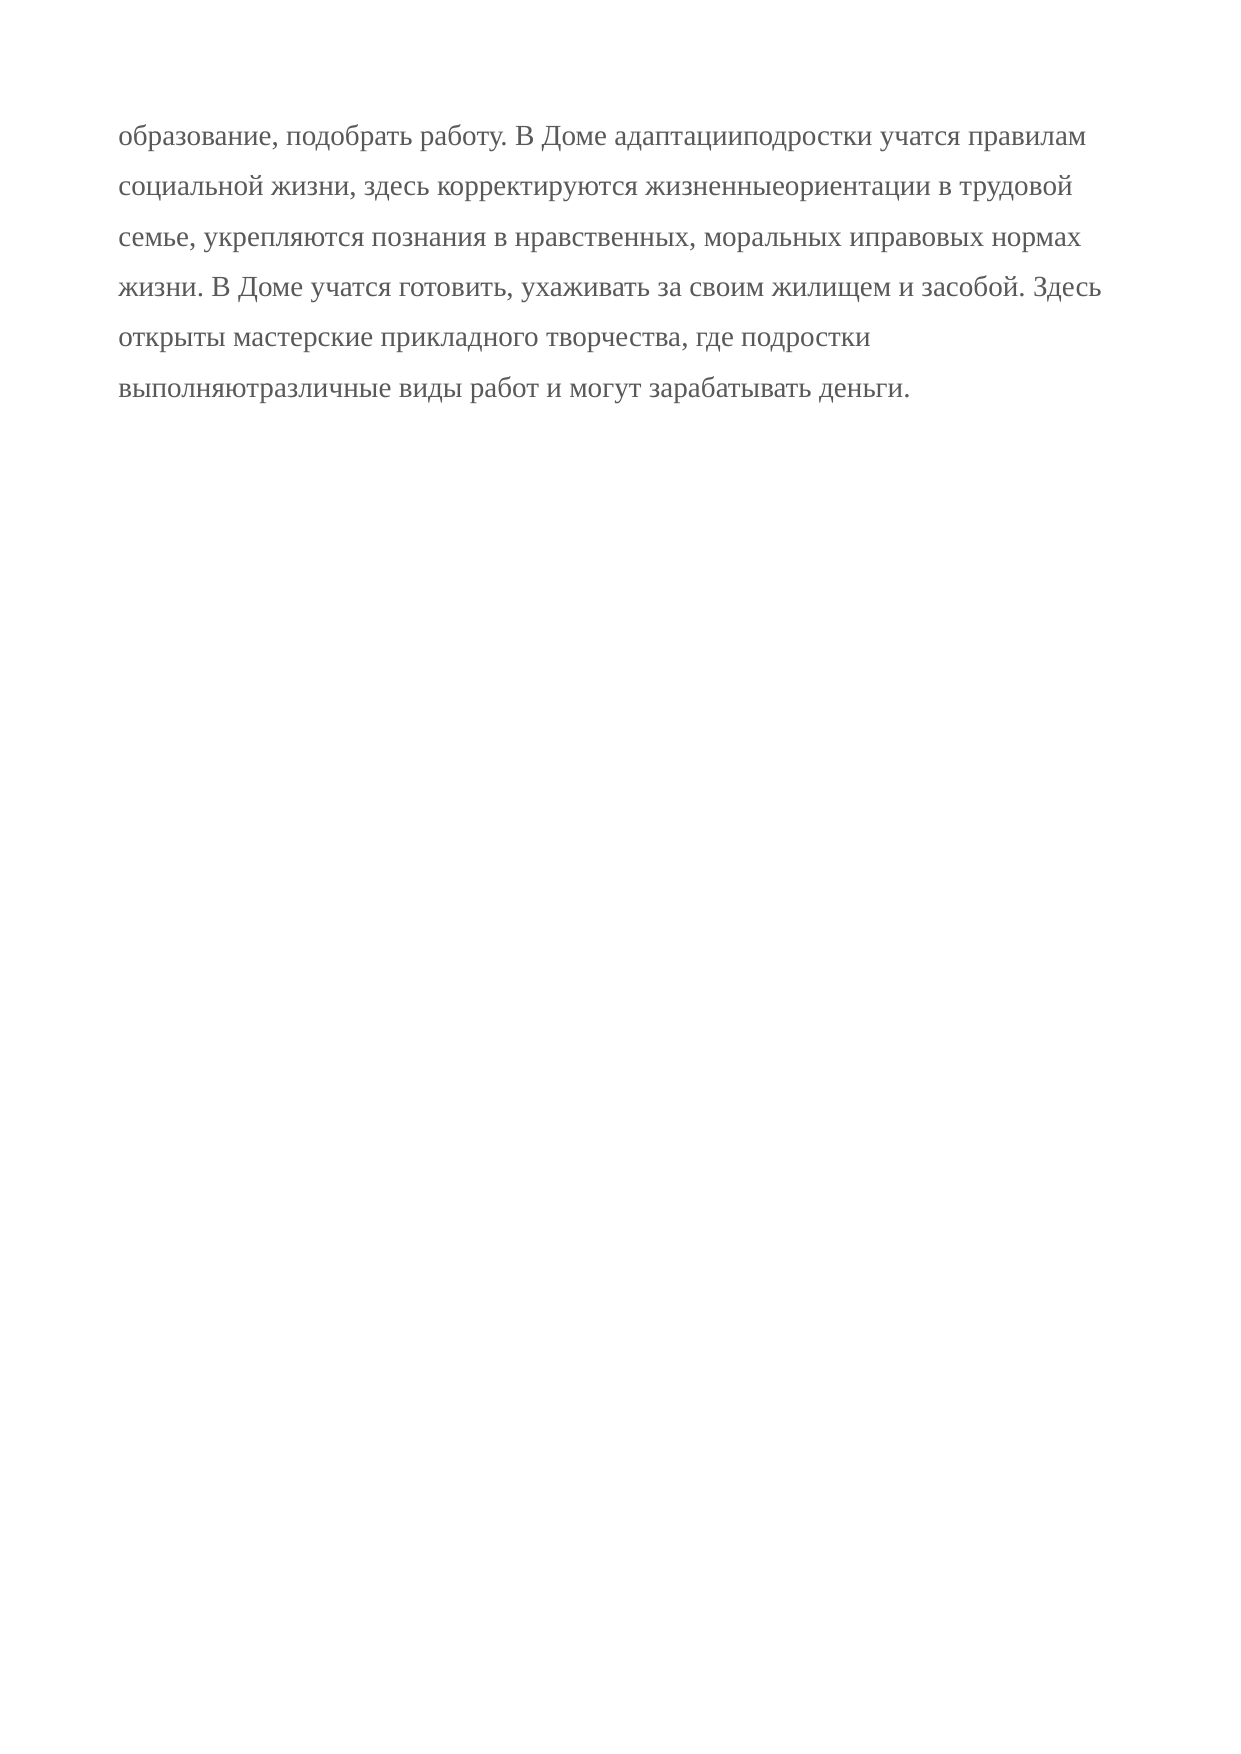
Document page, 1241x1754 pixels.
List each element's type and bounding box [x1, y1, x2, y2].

text [118, 118, 1122, 446]
